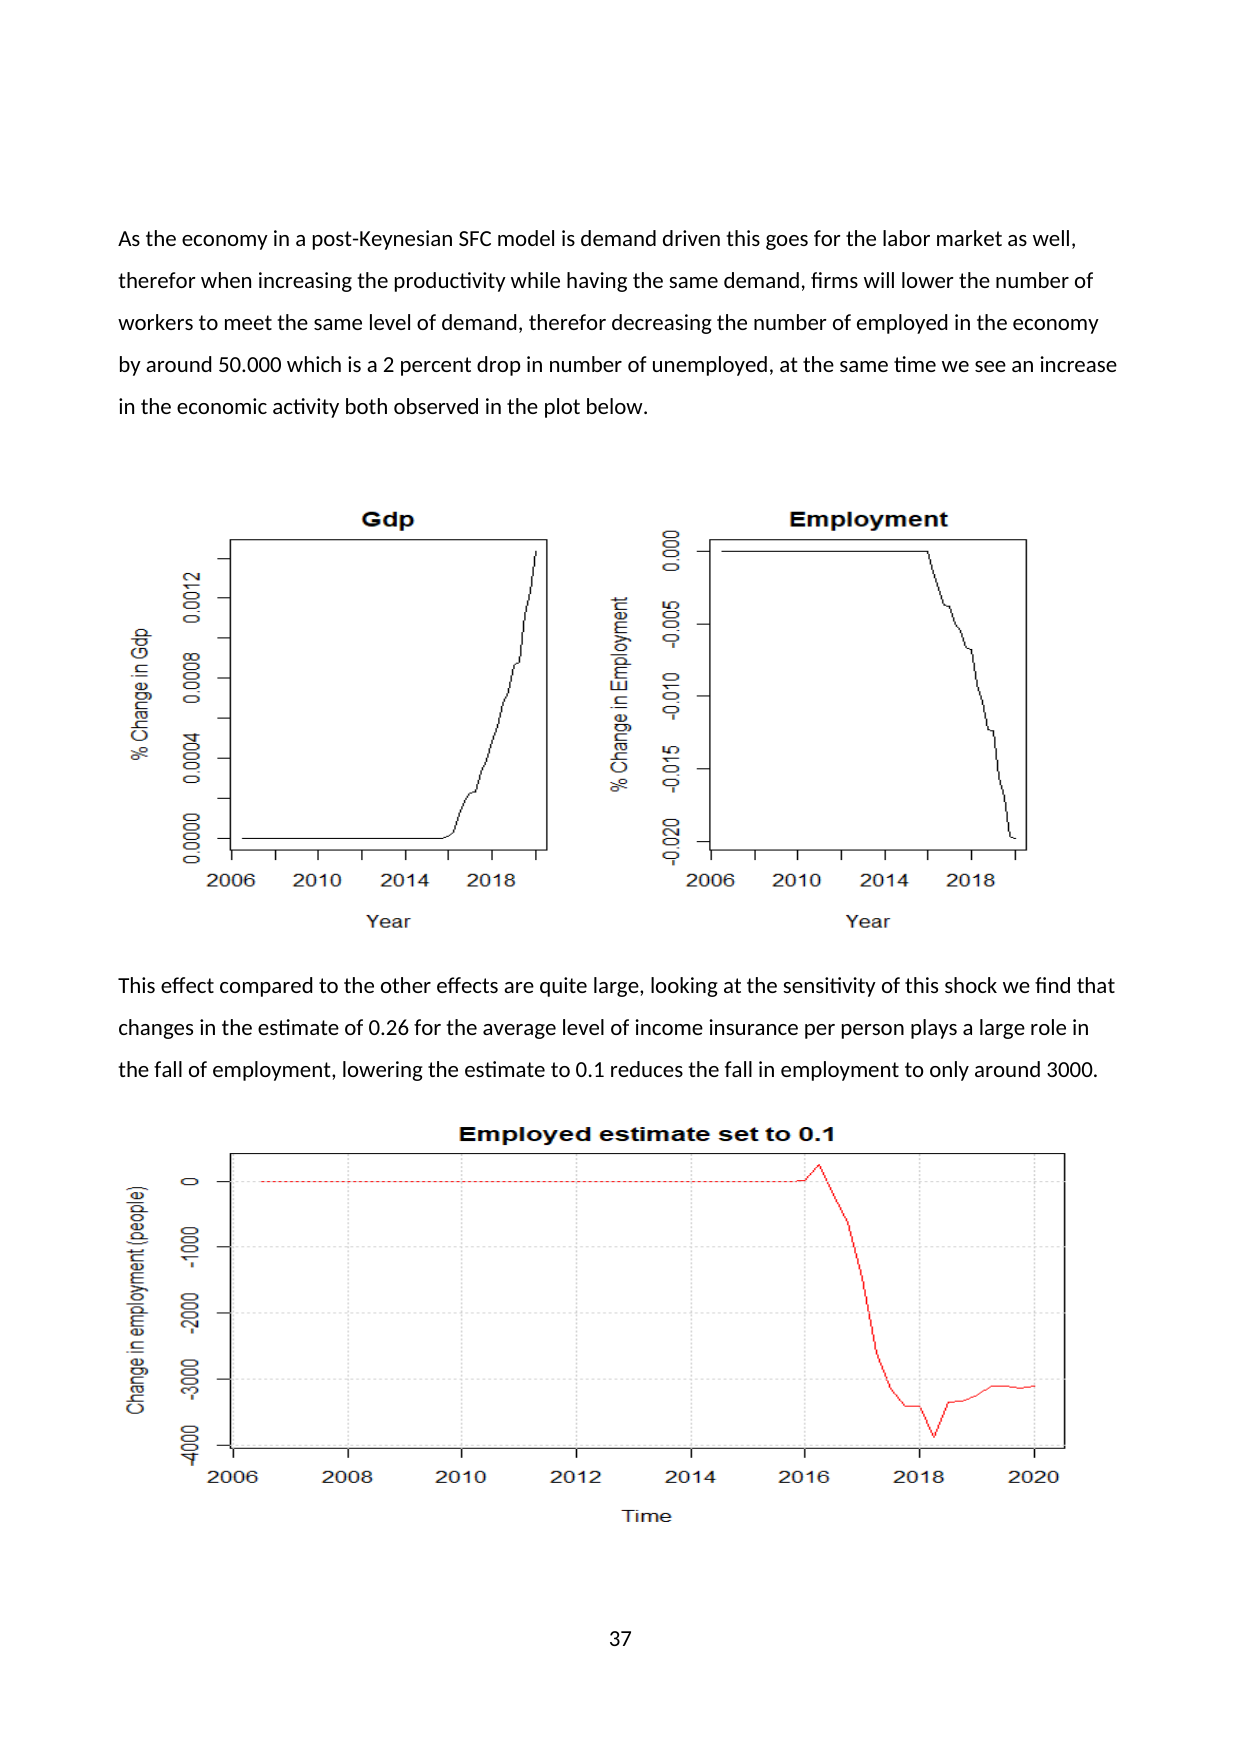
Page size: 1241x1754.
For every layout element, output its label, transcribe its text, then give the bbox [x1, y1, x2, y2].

text As the economy in a post-Keynesian SFC model is demand driven this goes for the labor market as well, therefor when increasing the productivity while having the same demand, firms will lower the number of workers to meet the same level of demand, therefor decreasing the number of employed in the economy by around 50.000 which is a 2 percent drop in number of unemployed, at the same time we see an increase in the economic activity both observed in the plot below. [118, 224, 1122, 420]
picture [123, 497, 1082, 953]
picture [118, 1114, 1123, 1546]
text This effect compared to the other effects are quite large, looking at the sensitivity of this shock we find that changes in the estimate of 0.26 for the average level of income insurance per person plays a large role in the fall of employment, lowering the estimate to 0.1 reduces the fall in employment to only around 3000. [118, 971, 1122, 1083]
